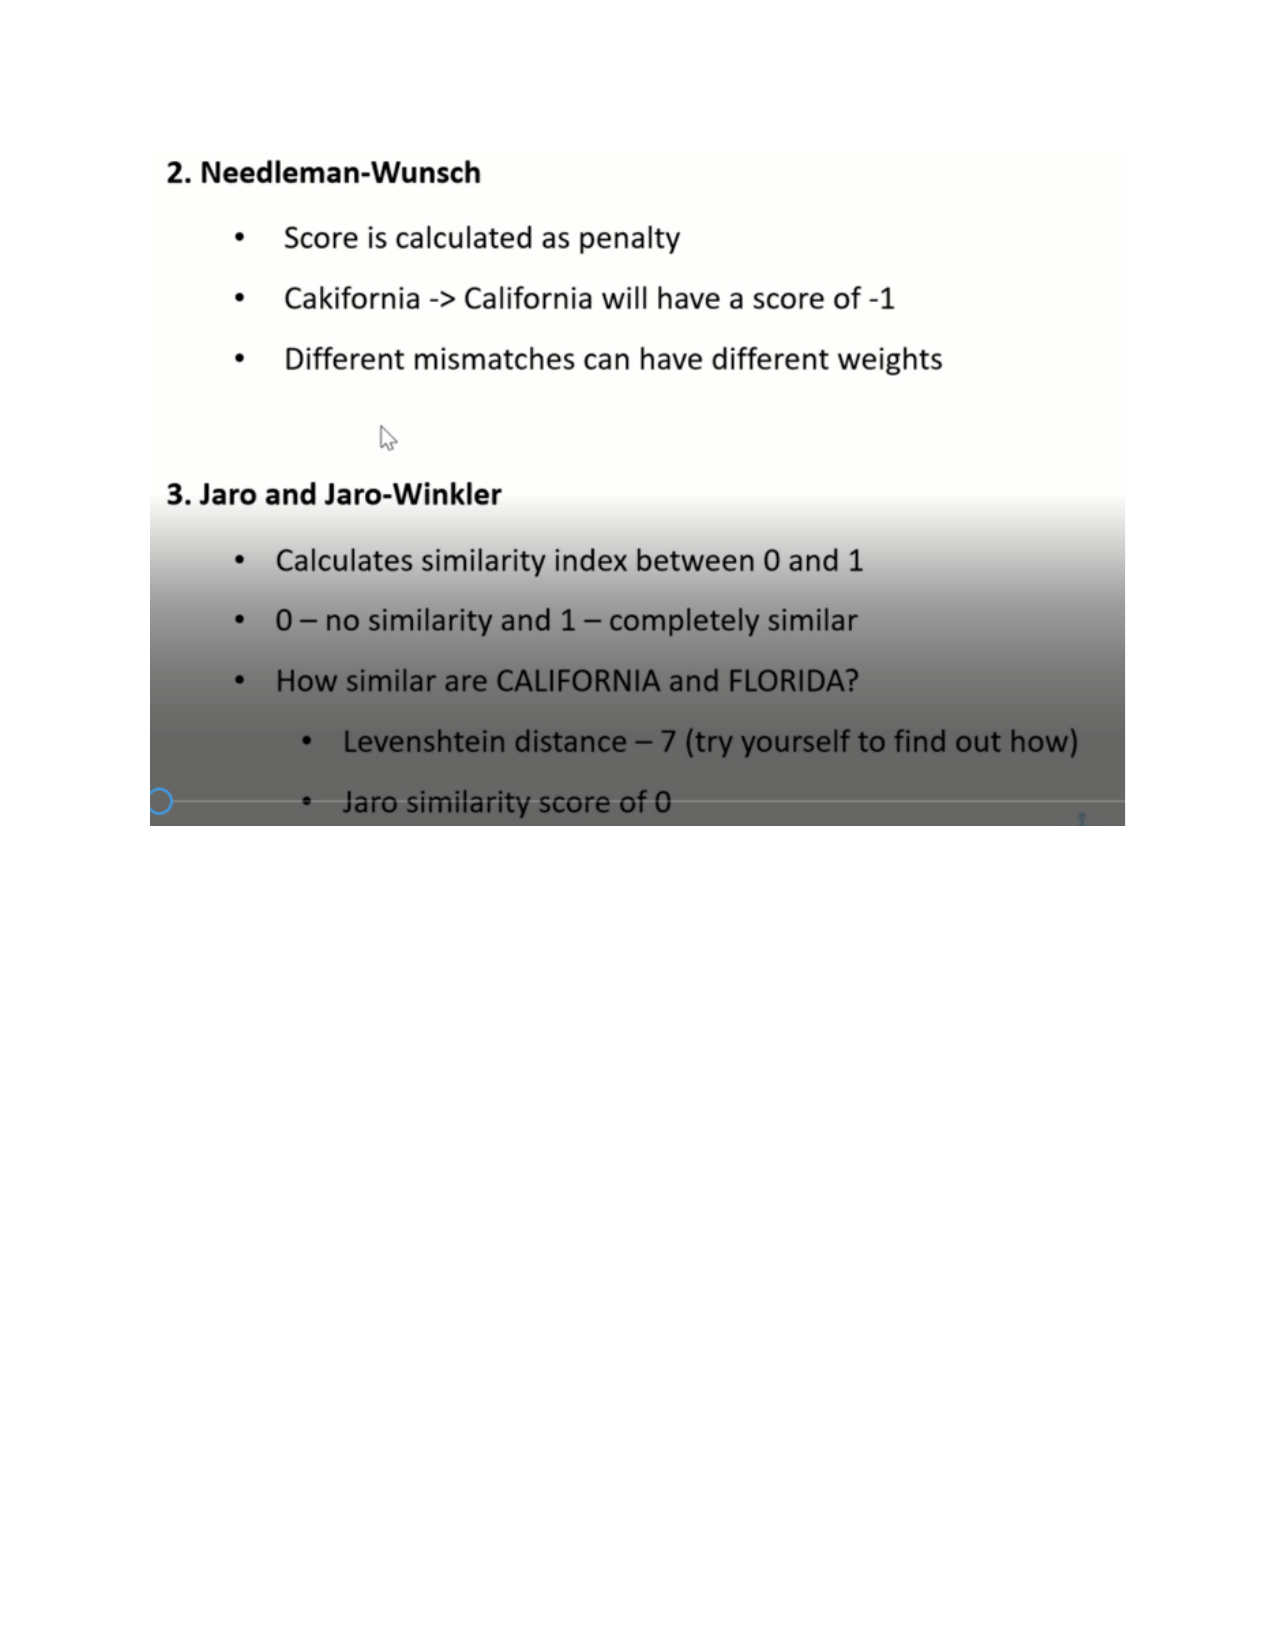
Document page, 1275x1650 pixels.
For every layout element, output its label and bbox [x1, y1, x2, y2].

picture [150, 150, 1125, 826]
